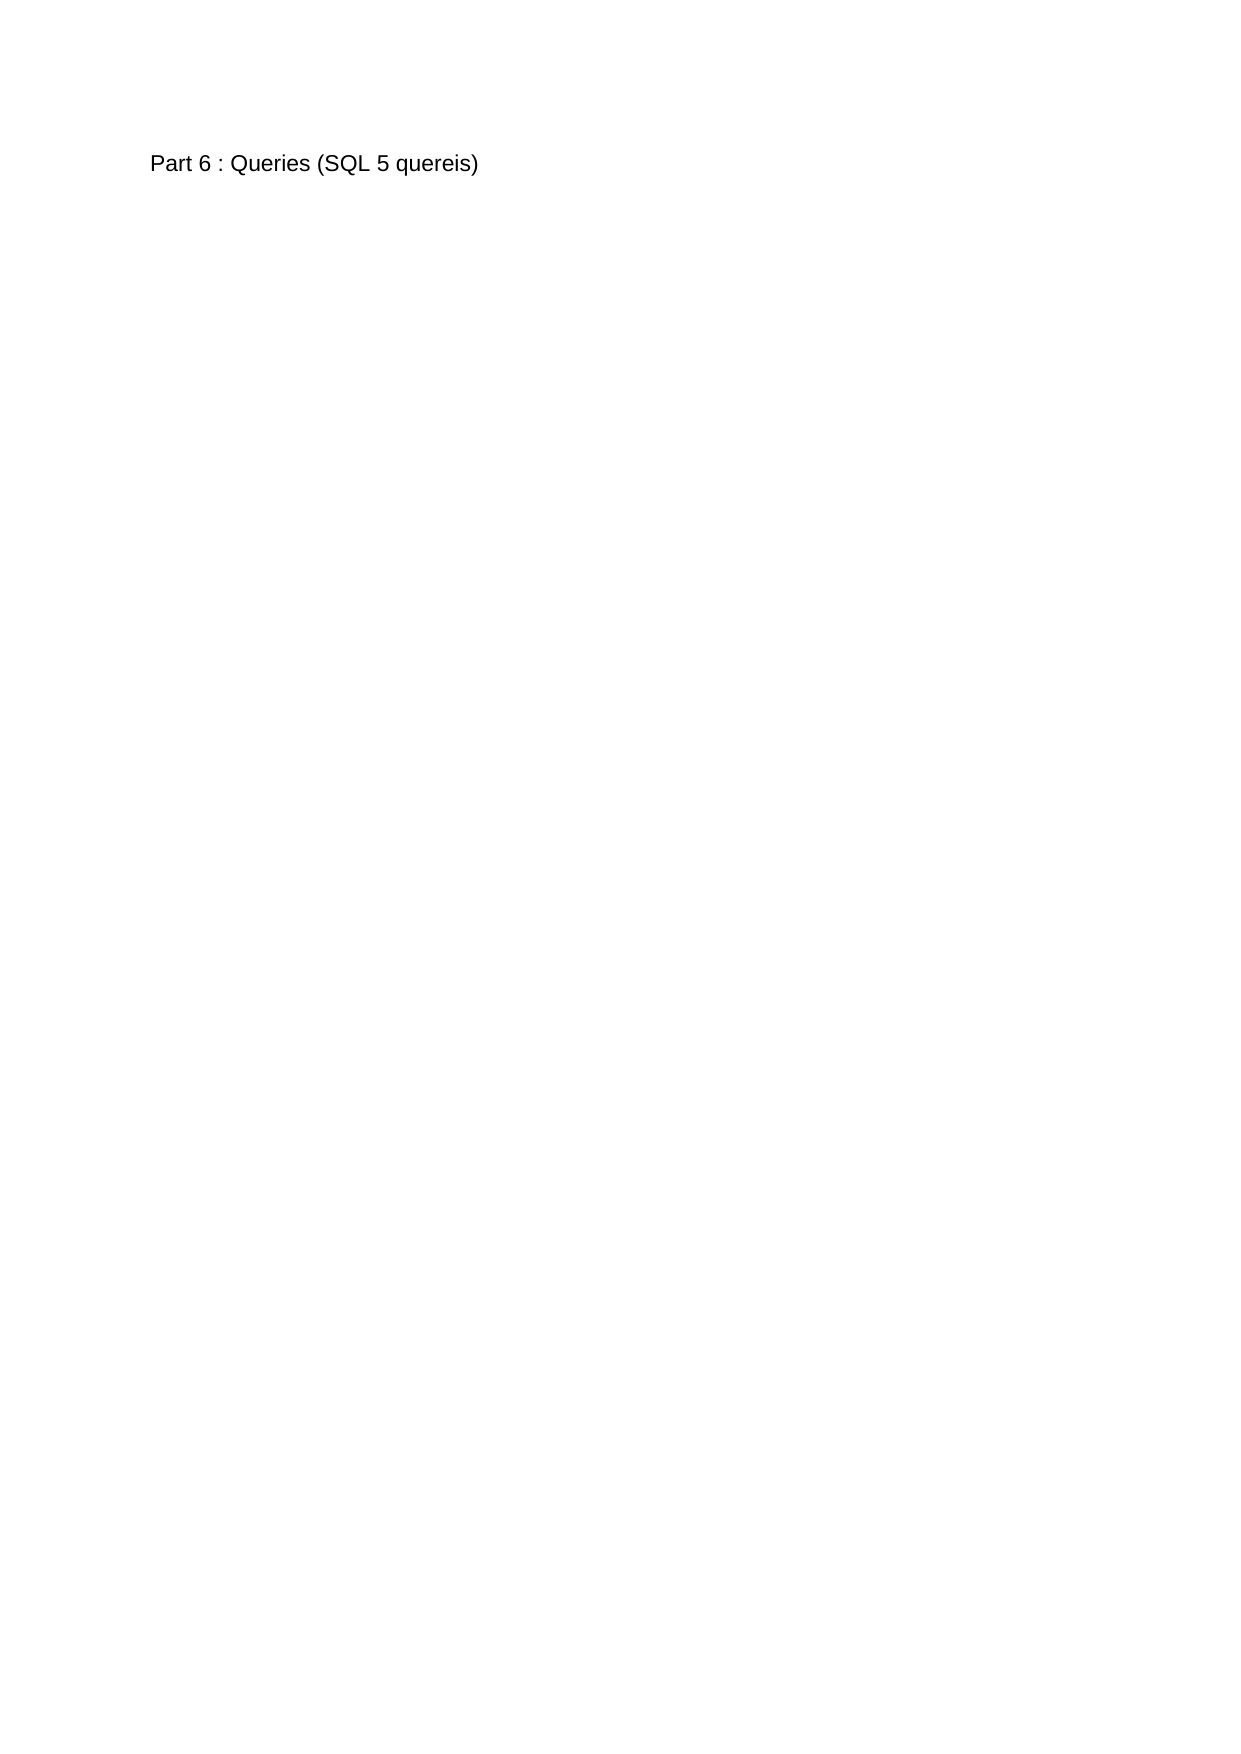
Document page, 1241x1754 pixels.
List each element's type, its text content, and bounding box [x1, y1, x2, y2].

text Part 6 : Queries (SQL 5 quereis) [150, 150, 1090, 176]
